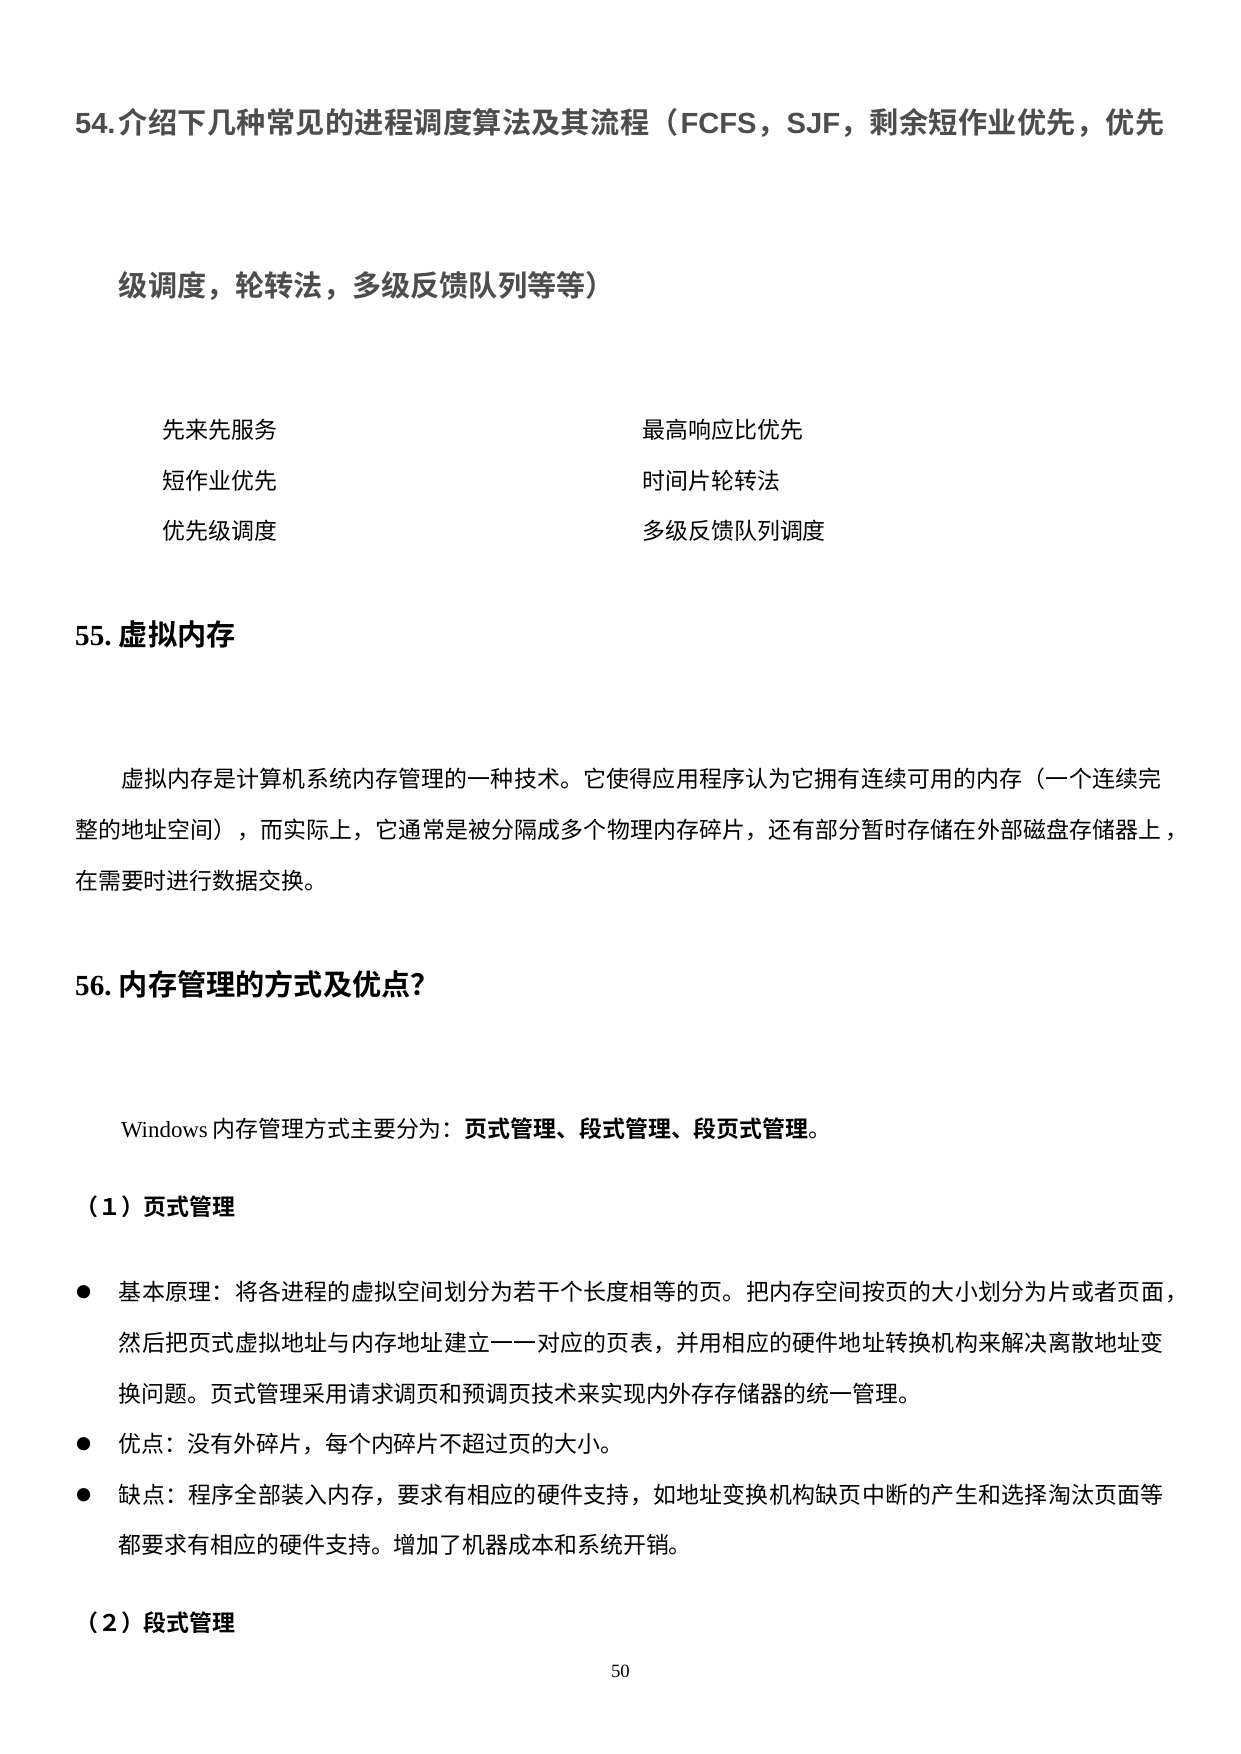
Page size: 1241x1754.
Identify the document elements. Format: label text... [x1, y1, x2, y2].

subtitle 内存管理的方式及优点？ [75, 948, 1165, 1016]
subtitle 虚拟内存 [75, 599, 1165, 667]
list 缺点：程序全部装入内存，要求有相应的硬件支持，如地址变换机构缺页中断的产生和选择淘汰页面等都要求有相应的硬件支持。增加了机器成本和系统开销。 [75, 1476, 1165, 1561]
text 最高响应比优先 [642, 412, 1165, 446]
subtitle （１）页式管理 [75, 1188, 1165, 1222]
text Windows内存管理方式主要分为：页式管理、段式管理、段页式管理。 [75, 1110, 1165, 1144]
text 多级反馈队列调度 [642, 513, 1165, 547]
text 虚拟内存是计算机系统内存管理的一种技术。它使得应用程序认为它拥有连续可用的内存（一个连续完整的地址空间），而实际上，它通常是被分隔成多个物理内存碎片，还有部分暂时存储在外部磁盘存储器上，在需要时进行数据交换。 [75, 761, 1165, 897]
text 先来先服务 [162, 412, 598, 446]
list 优点：没有外碎片，每个内碎片不超过页的大小。 [75, 1426, 1165, 1459]
text 优先级调度 [162, 513, 598, 547]
text 时间片轮转法 [642, 462, 1165, 496]
list 基本原理：将各进程的虚拟空间划分为若干个长度相等的页。把内存空间按页的大小划分为片或者页面，然后把页式虚拟地址与内存地址建立一一对应的页表，并用相应的硬件地址转换机构来解决离散地址变换问题。页式管理采用请求调页和预调页技术来实现内外存存储器的统一管理。 [75, 1273, 1165, 1409]
text 短作业优先 [162, 462, 598, 496]
subtitle （２）段式管理 [75, 1605, 1165, 1639]
subtitle 介绍下几种常见的进程调度算法及其流程（FCFS，SJF，剩余短作业优先，优先级调度，轮转法，多级反馈队列等等） [75, 86, 1165, 318]
